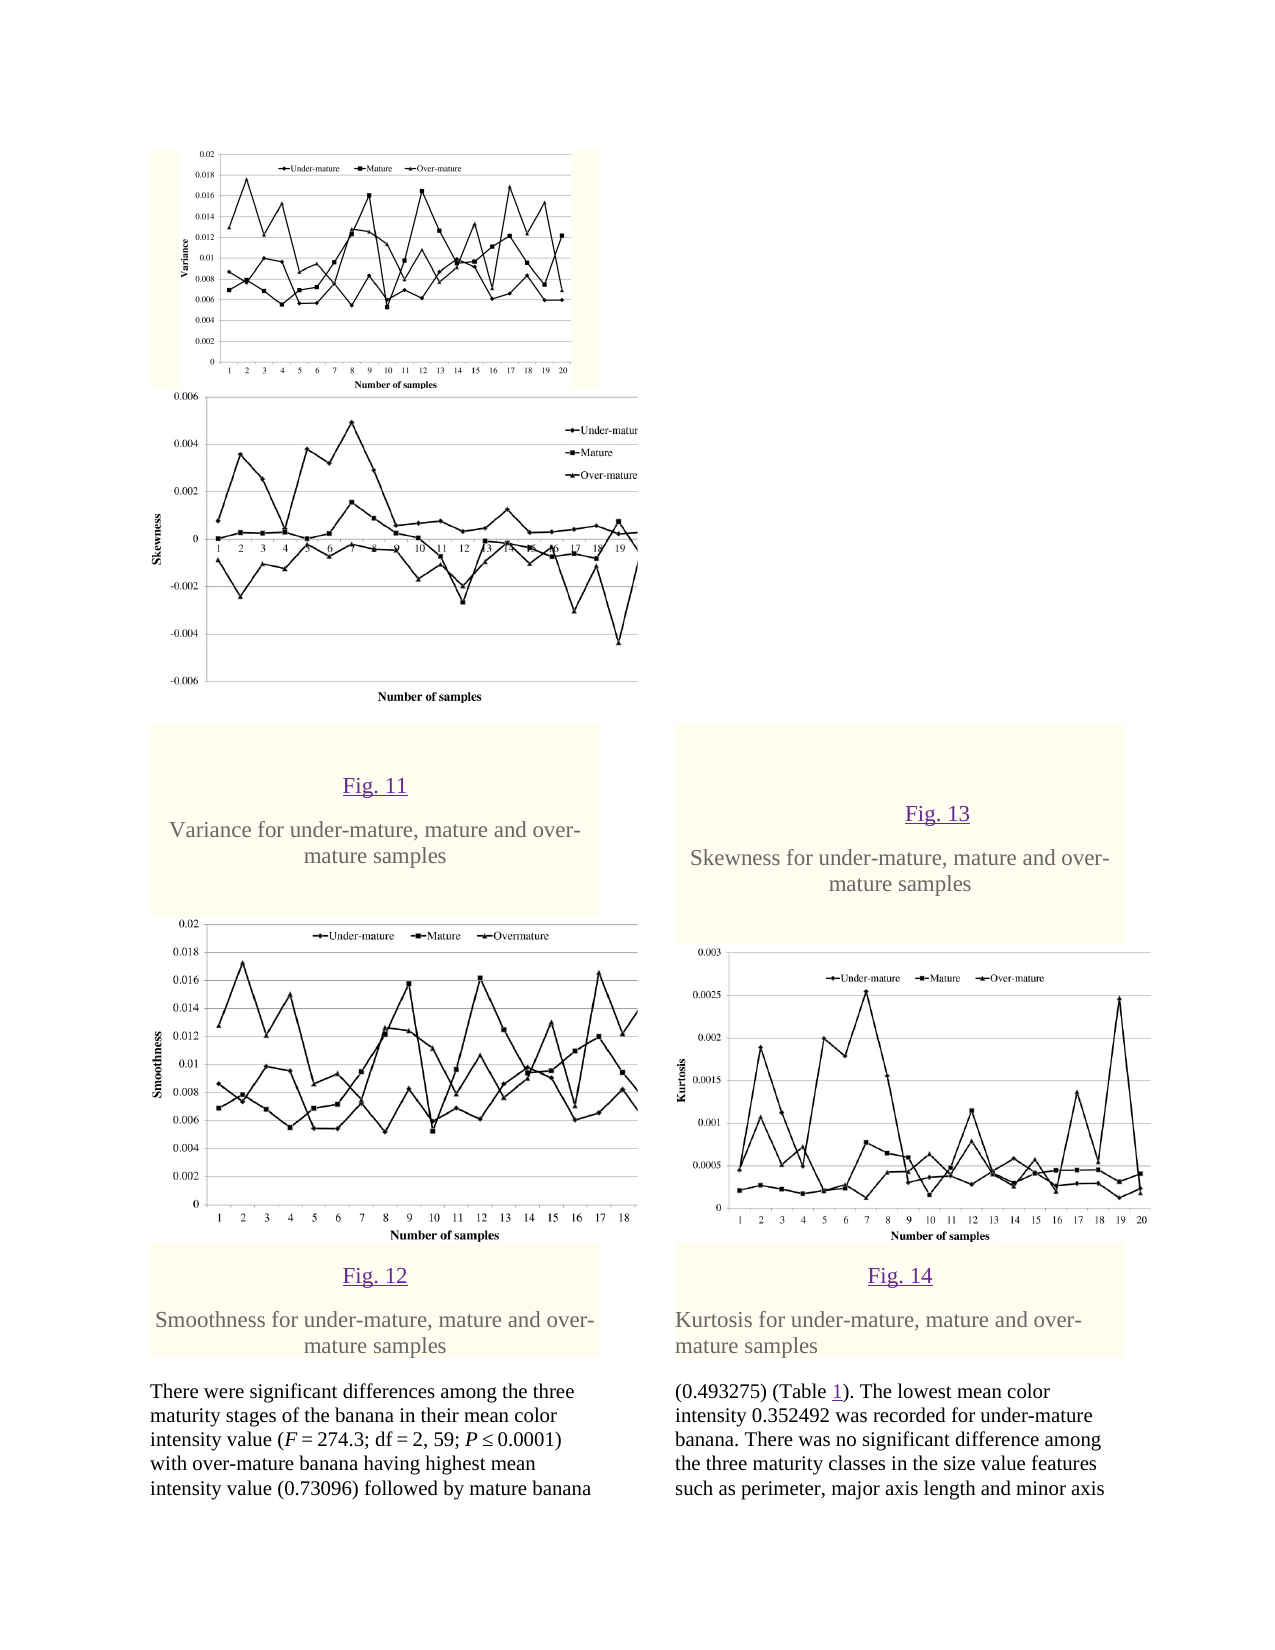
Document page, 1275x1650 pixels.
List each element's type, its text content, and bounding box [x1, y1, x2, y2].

text Fig. 11 [150, 772, 600, 799]
picture [150, 917, 638, 1242]
picture [150, 150, 638, 703]
picture [675, 945, 1151, 1242]
text Kurtosis for under-mature, mature and over-mature samples [675, 1306, 1125, 1358]
text Fig. 14 [675, 1262, 1125, 1288]
text Skewness for under-mature, mature and over-mature samples [675, 844, 1125, 897]
text Fig. 12 [150, 1262, 600, 1288]
text Smoothness for under-mature, mature and over-mature samples [150, 1306, 600, 1358]
text Variance for under-mature, mature and over-mature samples [150, 816, 600, 869]
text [150, 1379, 600, 1499]
text Fig. 13 [675, 800, 1125, 827]
